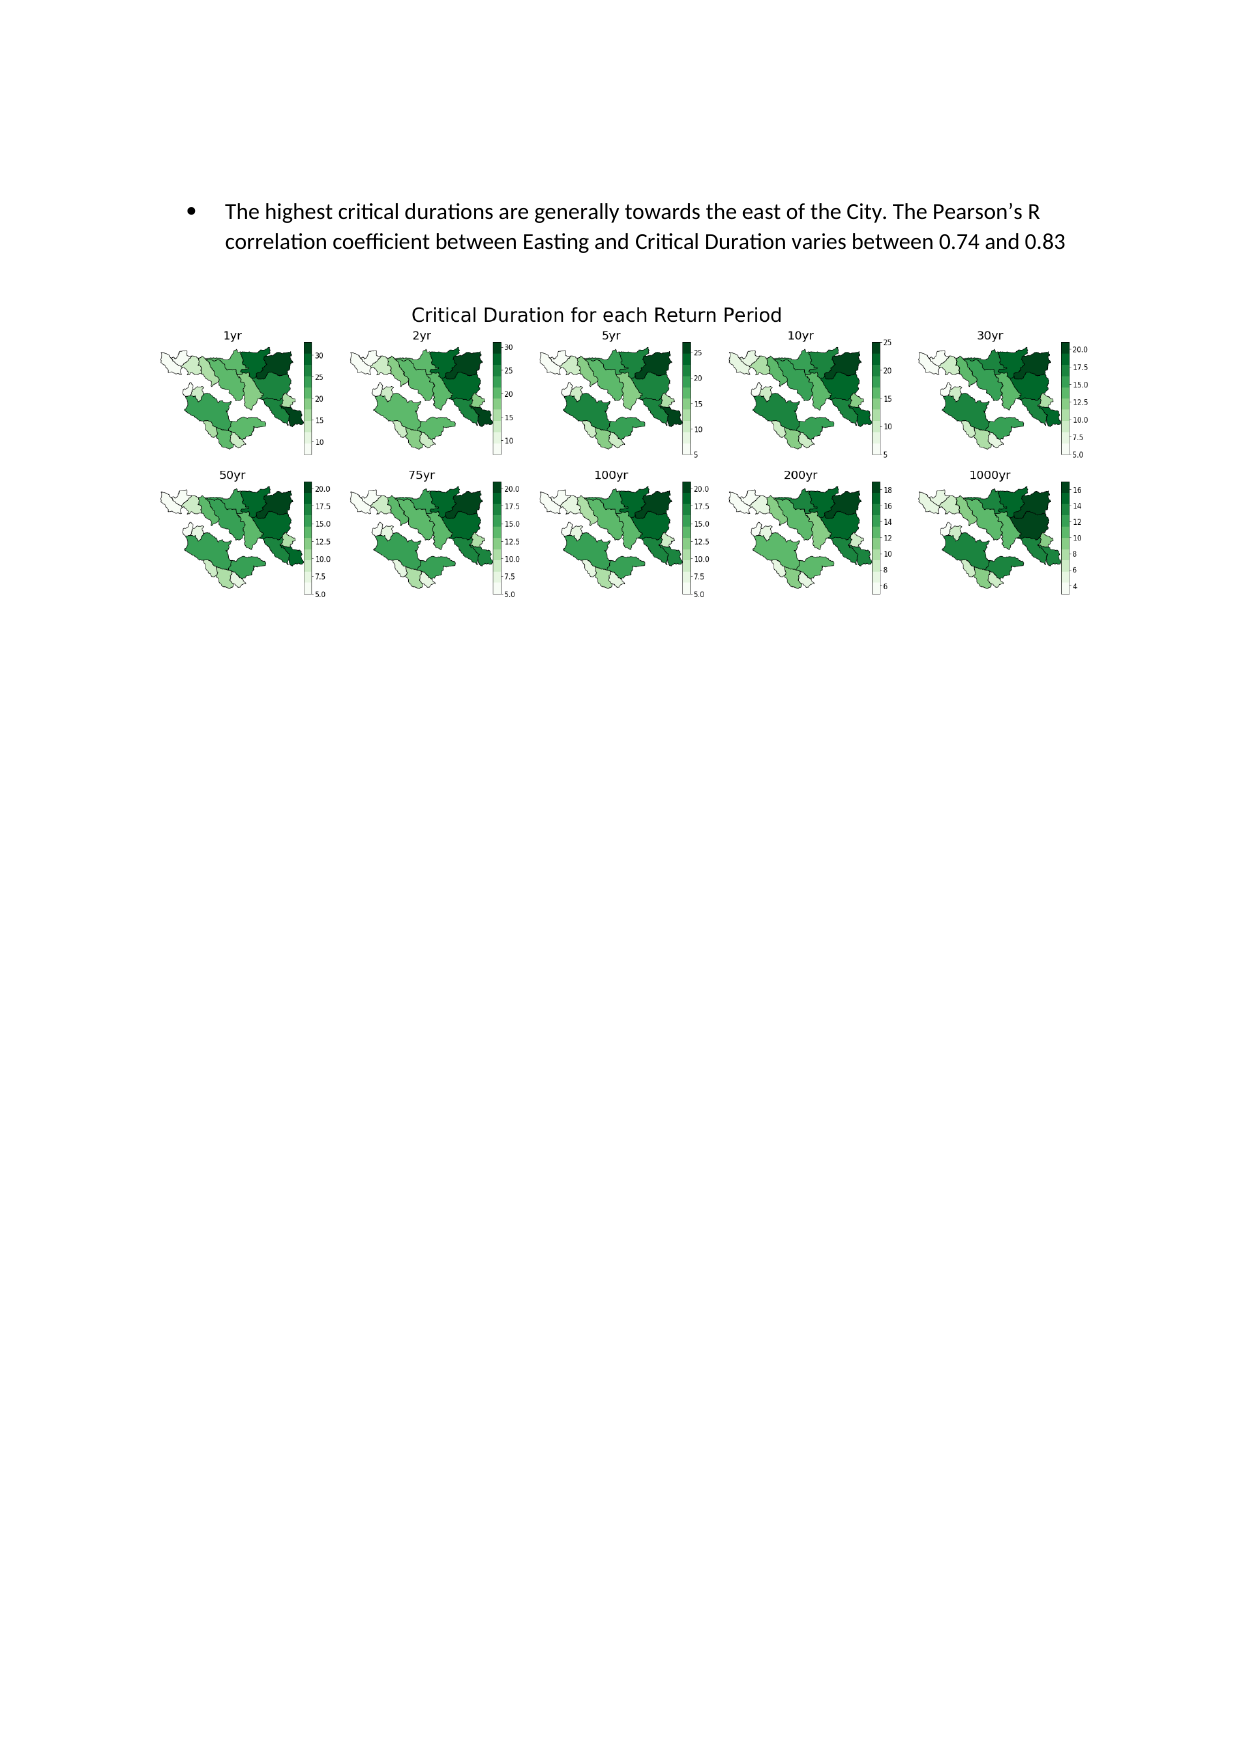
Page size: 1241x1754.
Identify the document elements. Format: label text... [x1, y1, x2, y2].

picture [150, 303, 1091, 601]
list The highest critical durations are generally towards the east of the City. The Pearson’s R correlation coefficient between Easting and Critical Duration varies between 0.74 and 0.83 [187, 197, 1090, 255]
